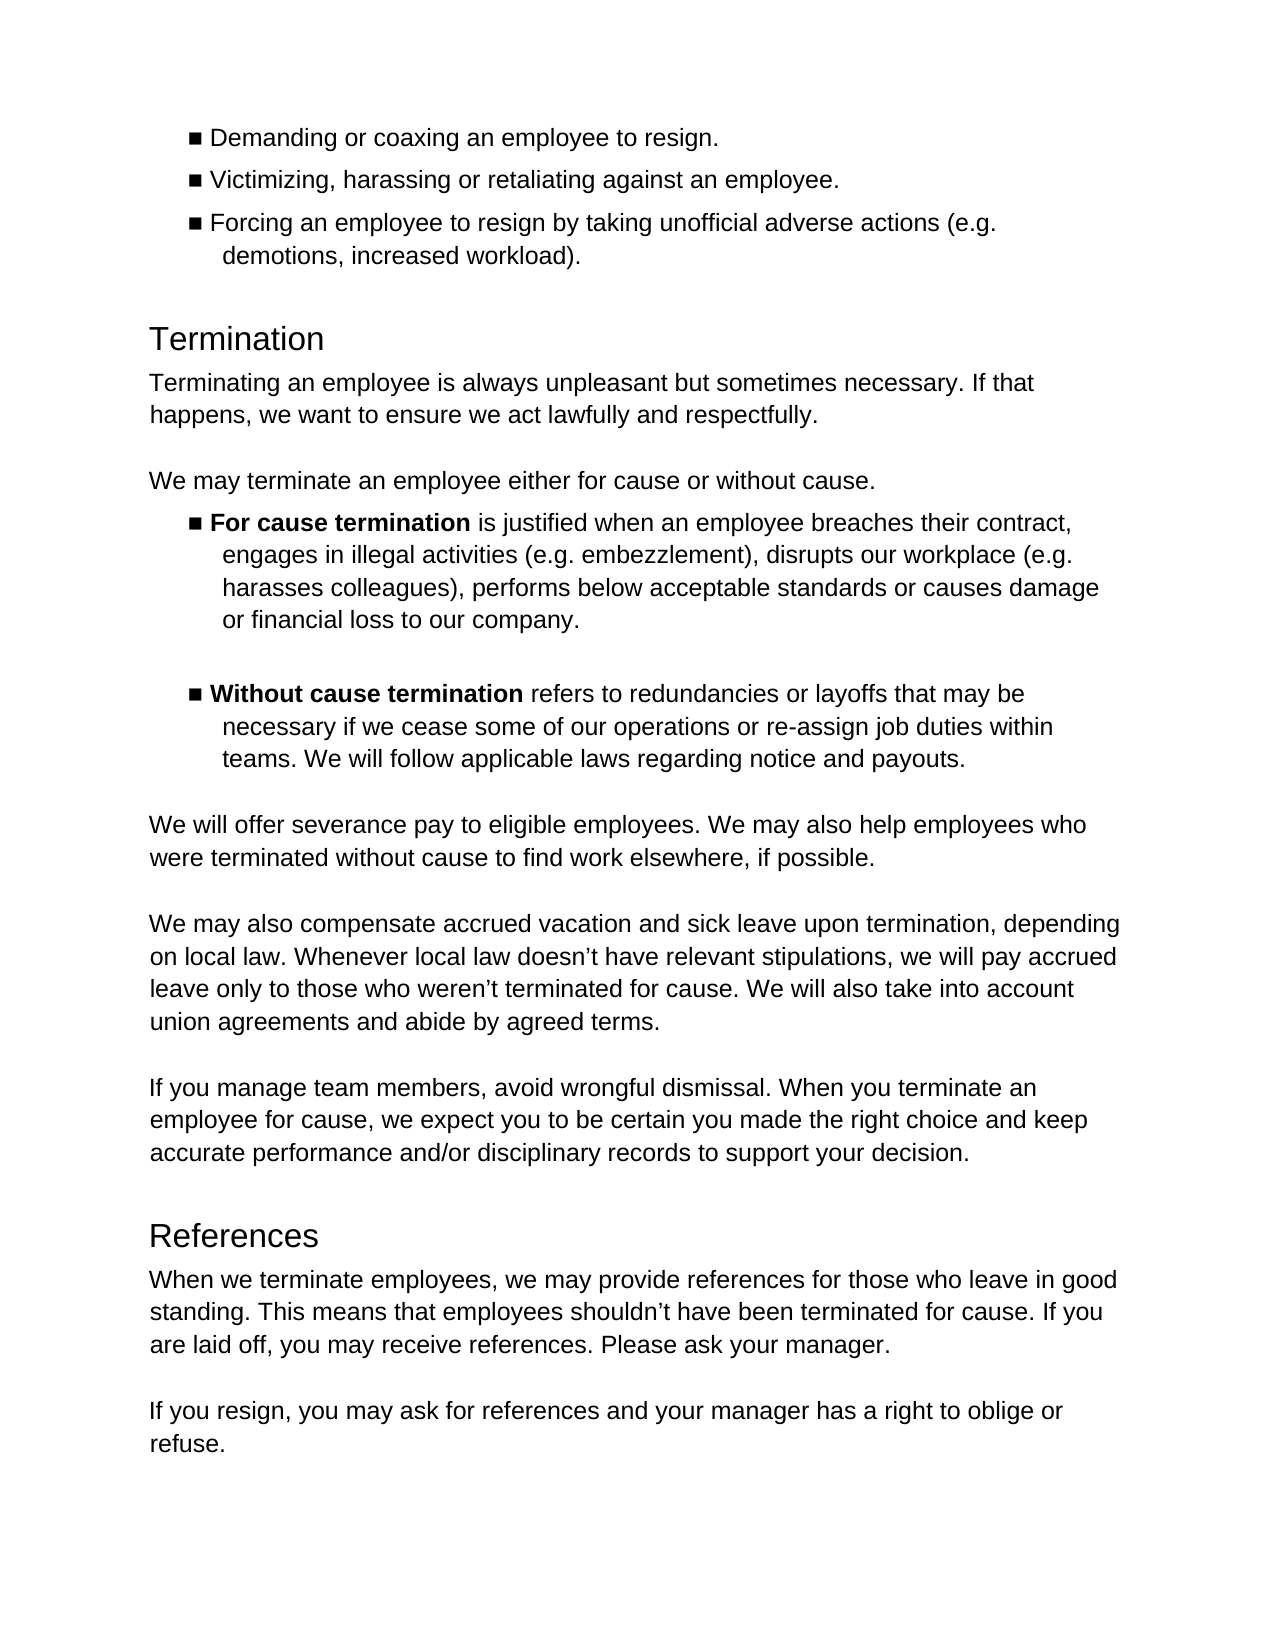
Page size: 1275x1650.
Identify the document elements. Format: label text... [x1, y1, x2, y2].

text We may terminate an employee either for cause or without cause. [148, 466, 1125, 495]
text ■ Demanding or coaxing an employee to resign. [188, 123, 1125, 151]
text If you manage team members, avoid wrongful dismissal. When you terminate an employee for cause, we expect you to be certain you made the right choice and keep accurate performance and/or disciplinary records to support your decision. [148, 1073, 1125, 1167]
text ■ For cause termination is justified when an employee breaches their contract, engages in illegal activities (e.g. embezzlement), disrupts our workplace (e.g. harasses colleagues), performs below acceptable standards or causes damage or financial loss to our company. [188, 508, 1125, 634]
subtitle Termination [148, 318, 1125, 357]
subtitle References [148, 1216, 1125, 1254]
text ■ Without cause termination refers to redundancies or layoffs that may be necessary if we cease some of our operations or re-assign job duties within teams. We will follow applicable laws regarding notice and payouts. [188, 679, 1125, 773]
text ■ Victimizing, harassing or retaliating against an employee. [188, 166, 1125, 194]
text Terminating an employee is always unpleasant but sometimes necessary. If that happens, we want to ensure we act lawfully and respectfully. [148, 367, 1125, 429]
text We will offer severance pay to eligible employees. We may also help employees who were terminated without cause to find work elsewhere, if possible. [148, 810, 1125, 871]
text If you resign, you may ask for references and your manager has a right to oblige or refuse. [148, 1396, 1125, 1457]
text ■ Forcing an employee to resign by taking unofficial adverse actions (e.g. demotions, increased workload). [188, 208, 1125, 269]
text We may also compensate accrued vacation and sick leave upon termination, depending on local law. Whenever local law doesn’t have relevant stipulations, we will pay accrued leave only to those who weren’t terminated for cause. We will also take into account union agreements and abide by agreed terms. [148, 909, 1125, 1035]
text When we terminate employees, we may provide references for those who leave in good standing. This means that employees shouldn’t have been terminated for cause. If you are laid off, you may receive references. Please ask your manager. [148, 1265, 1125, 1358]
